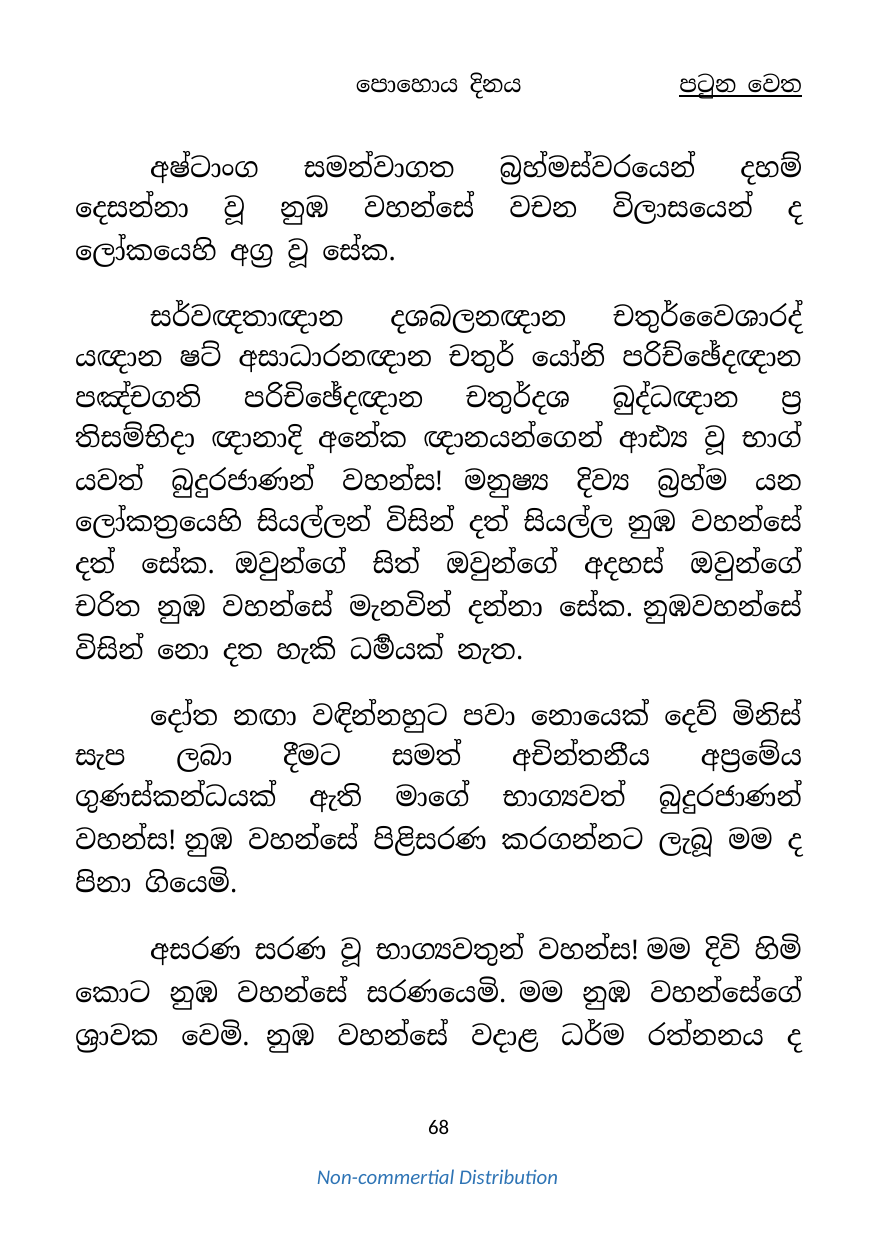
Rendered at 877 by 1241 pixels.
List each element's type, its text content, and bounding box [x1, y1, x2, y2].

text සර්වඥතාඥාන දශබලනඥාන චතුර්වෛශාරද්‍යඥාන ෂට් අසාධාරනඥාන චතුර් යෝනි පරිච්ඡේදඥාන පඤ්චගති පරිචිඡේදඥාන චතුර්දශ බුද්ධඥාන ප්‍ර‍තිසම්භිදා ඥානාදි අනේක ඥානයන්ගෙන් ආඪ්‍ය වූ භාග්‍යවත් බුදුරජාණන් වහන්ස! මනුෂ්‍ය දිව්‍ය බ්‍ර‍හ්ම යන ලෝකත්‍රයෙහි සියල්ලන් විසින් දත් සියල්ල නුඹ වහන්සේ දත් සේක. ඔවුන්ගේ සිත් ඔවුන්ගේ අදහස් ඔවුන්ගේ චරිත නුඹ වහන්සේ මැනවින් දන්නා සේක. නුඹවහන්සේ විසින් නො දත හැකි ධර්‍මයක් නැත. [75, 299, 802, 668]
text අෂ්ටාංග සමන්වාගත බ්‍ර‍හ්මස්වරයෙන් දහම් දෙසන්නා වූ නුඹ වහන්සේ වචන විලාසයෙන් ද ලෝකයෙහි අග්‍ර‍ වූ සේක. [75, 150, 802, 269]
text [75, 931, 802, 1054]
text දෝත නඟා වඳින්නහුට පවා නොයෙක් දෙව් මිනිස් සැප ලබා දීමට සමත් අචින්තනීය අප්‍රමේය ගුණස්කන්ධයක් ඇති මාගේ භාග්‍යවත් බුදුරජාණන් වහන්ස! නුඹ වහන්සේ පිළිසරණ කරගන්නට ලැබූ මම ද පිනා ගියෙමි. [75, 698, 802, 900]
